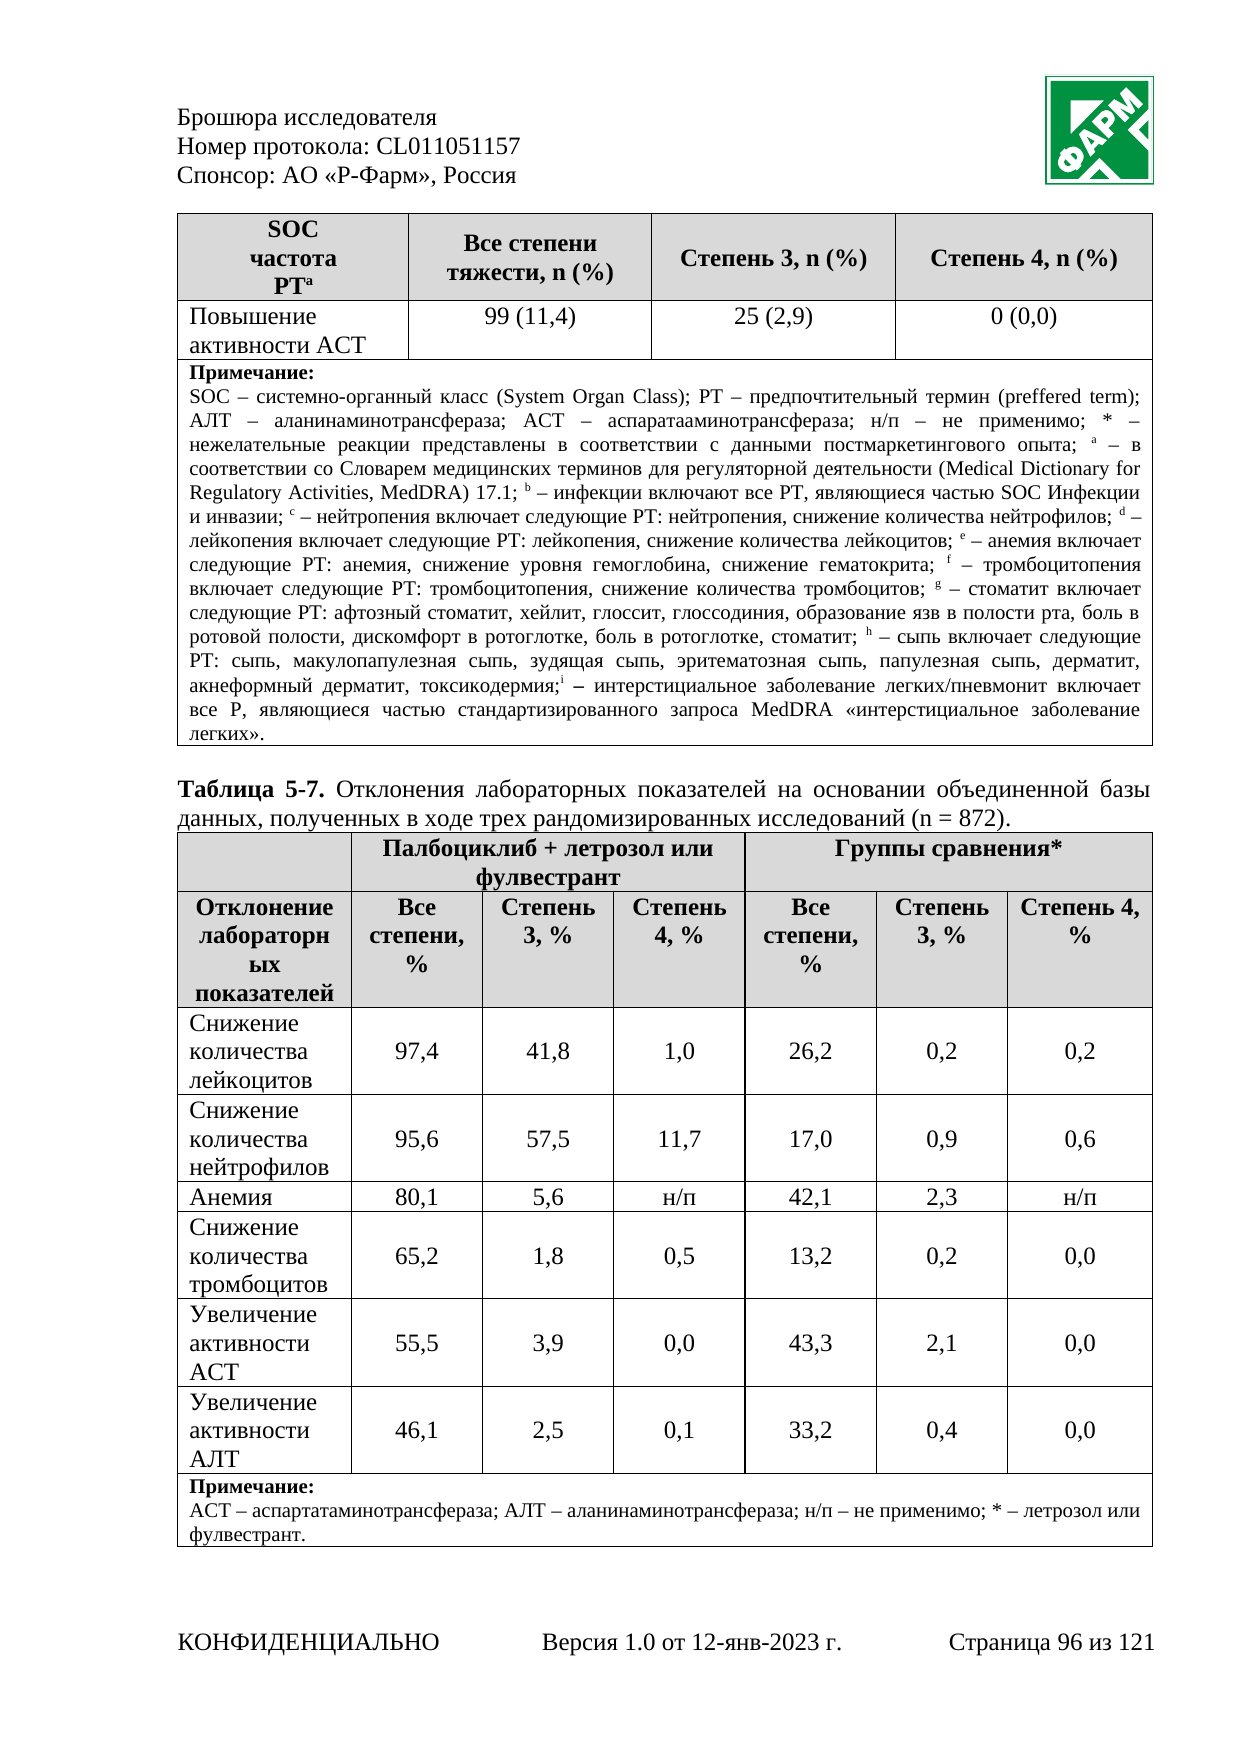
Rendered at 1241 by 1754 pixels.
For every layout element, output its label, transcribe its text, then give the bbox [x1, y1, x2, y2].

table_header Степень 3, n (%) [652, 214, 895, 300]
table_cell Примечание: АСТ – аспартатаминотрансфераза; АЛТ – аланинаминотрансфераза; н/п – не применимо; * – летрозол или фулвестрант. [178, 1474, 1152, 1546]
table_cell 0,5 [614, 1212, 744, 1298]
table_cell Снижение количества лейкоцитов [178, 1008, 351, 1094]
table_cell 5,6 [483, 1182, 613, 1211]
table_cell Все степени, % [352, 892, 482, 1007]
table_cell 13,2 [746, 1212, 876, 1298]
table_cell Все степени, % [746, 892, 876, 1007]
table_cell 43,3 [746, 1299, 876, 1386]
table_cell 26,2 [746, 1008, 876, 1094]
table_header SOC частота PTa [178, 214, 408, 300]
table_cell Степень 3, % [483, 892, 613, 1007]
table_cell 0,6 [1008, 1095, 1152, 1181]
table_header Все степени тяжести, n (%) [409, 214, 651, 300]
table_cell 0,2 [877, 1008, 1007, 1094]
table_cell Повышение активности АСТ [178, 301, 408, 359]
table_cell 80,1 [352, 1182, 482, 1211]
table_header Группы сравнения* [746, 833, 1152, 891]
table_cell н/п [614, 1182, 744, 1211]
table_cell 0,0 [1008, 1387, 1152, 1473]
table_cell 0,0 [1008, 1212, 1152, 1298]
table_header Палбоциклиб + летрозол или фулвестрант [352, 833, 744, 891]
table_cell 2,5 [483, 1387, 613, 1473]
table_cell Снижение количества тромбоцитов [178, 1212, 351, 1298]
table_cell 1,0 [614, 1008, 744, 1094]
table_cell Увеличение активности АЛТ [178, 1387, 351, 1473]
table_cell 42,1 [746, 1182, 876, 1211]
table_cell Отклонение лабораторных показателей [178, 892, 351, 1007]
table_cell Примечание: SOC – системно-органный класс (System Organ Class); PT – предпочтительный термин (preffered term); АЛТ – аланинаминотрансфераза; АСТ – аспаратааминотрансфераза; н/п – не применимо; * – нежелательные реакции представлены в соответствии с данными постмаркетингового опыта; a – в соответствии со Словарем медицинских терминов для регуляторной деятельности (Medical Dictionary for Regulatory Activities, MedDRA) 17.1; b – инфекции включают все PT, являющиеся частью SOC Инфекции и инвазии; c – нейтропения включает следующие PT: нейтропения, снижение количества нейтрофилов; d – лейкопения включает следующие PT: лейкопения, снижение количества лейкоцитов; e – анемия включает следующие PT: анемия, снижение уровня гемоглобина, снижение гематокрита; f – тромбоцитопения включает следующие PT: тромбоцитопения, снижение количества тромбоцитов; g – стоматит включает следующие PT: афтозный стоматит, хейлит, глоссит, глоссодиния, образование язв в полости рта, боль в ротовой полости, дискомфорт в ротоглотке, боль в ротоглотке, стоматит; h – сыпь включает следующие PT: сыпь, макулопапулезная сыпь, зудящая сыпь, эритематозная сыпь, папулезная сыпь, дерматит, акнеформный дерматит, токсикодермия;i – интерстициальное заболевание легких/пневмонит включает все P, являющиеся частью стандартизированного запроса MedDRA «интерстициальное заболевание легких». [178, 360, 1152, 745]
text Таблица 5-7. Отклонения лабораторных показателей на основании объединенной базы данных, полученных в ходе трех рандомизированных исследований (n = 872). [177, 774, 1152, 832]
table_cell Степень 4, % [1008, 892, 1152, 1007]
table_cell 0,2 [877, 1212, 1007, 1298]
table_header Степень 4, n (%) [896, 214, 1152, 300]
table_cell 0,0 [1008, 1299, 1152, 1386]
table_cell 2,1 [877, 1299, 1007, 1386]
table_cell 46,1 [352, 1387, 482, 1473]
table_cell 0,9 [877, 1095, 1007, 1181]
table_header [178, 833, 351, 891]
table_cell 99 (11,4) [409, 301, 651, 359]
table_cell 0,1 [614, 1387, 744, 1473]
table_cell 2,3 [877, 1182, 1007, 1211]
table_cell 0 (0,0) [896, 301, 1152, 359]
table_cell Снижение количества нейтрофилов [178, 1095, 351, 1181]
table_cell 57,5 [483, 1095, 613, 1181]
table_cell Анемия [178, 1182, 351, 1211]
table_cell 95,6 [352, 1095, 482, 1181]
table_cell 0,2 [1008, 1008, 1152, 1094]
table_cell 3,9 [483, 1299, 613, 1386]
table_cell 33,2 [746, 1387, 876, 1473]
table_cell н/п [1008, 1182, 1152, 1211]
table_cell 0,0 [614, 1299, 744, 1386]
table_cell 1,8 [483, 1212, 613, 1298]
table_cell 65,2 [352, 1212, 482, 1298]
table_cell 97,4 [352, 1008, 482, 1094]
table_cell 0,4 [877, 1387, 1007, 1473]
table_cell 11,7 [614, 1095, 744, 1181]
table_cell 17,0 [746, 1095, 876, 1181]
table_cell Увеличение активности АСТ [178, 1299, 351, 1386]
table_cell 25 (2,9) [652, 301, 895, 359]
table_cell 55,5 [352, 1299, 482, 1386]
table_cell 41,8 [483, 1008, 613, 1094]
table_cell Степень 4, % [614, 892, 744, 1007]
table_cell Степень 3, % [877, 892, 1007, 1007]
